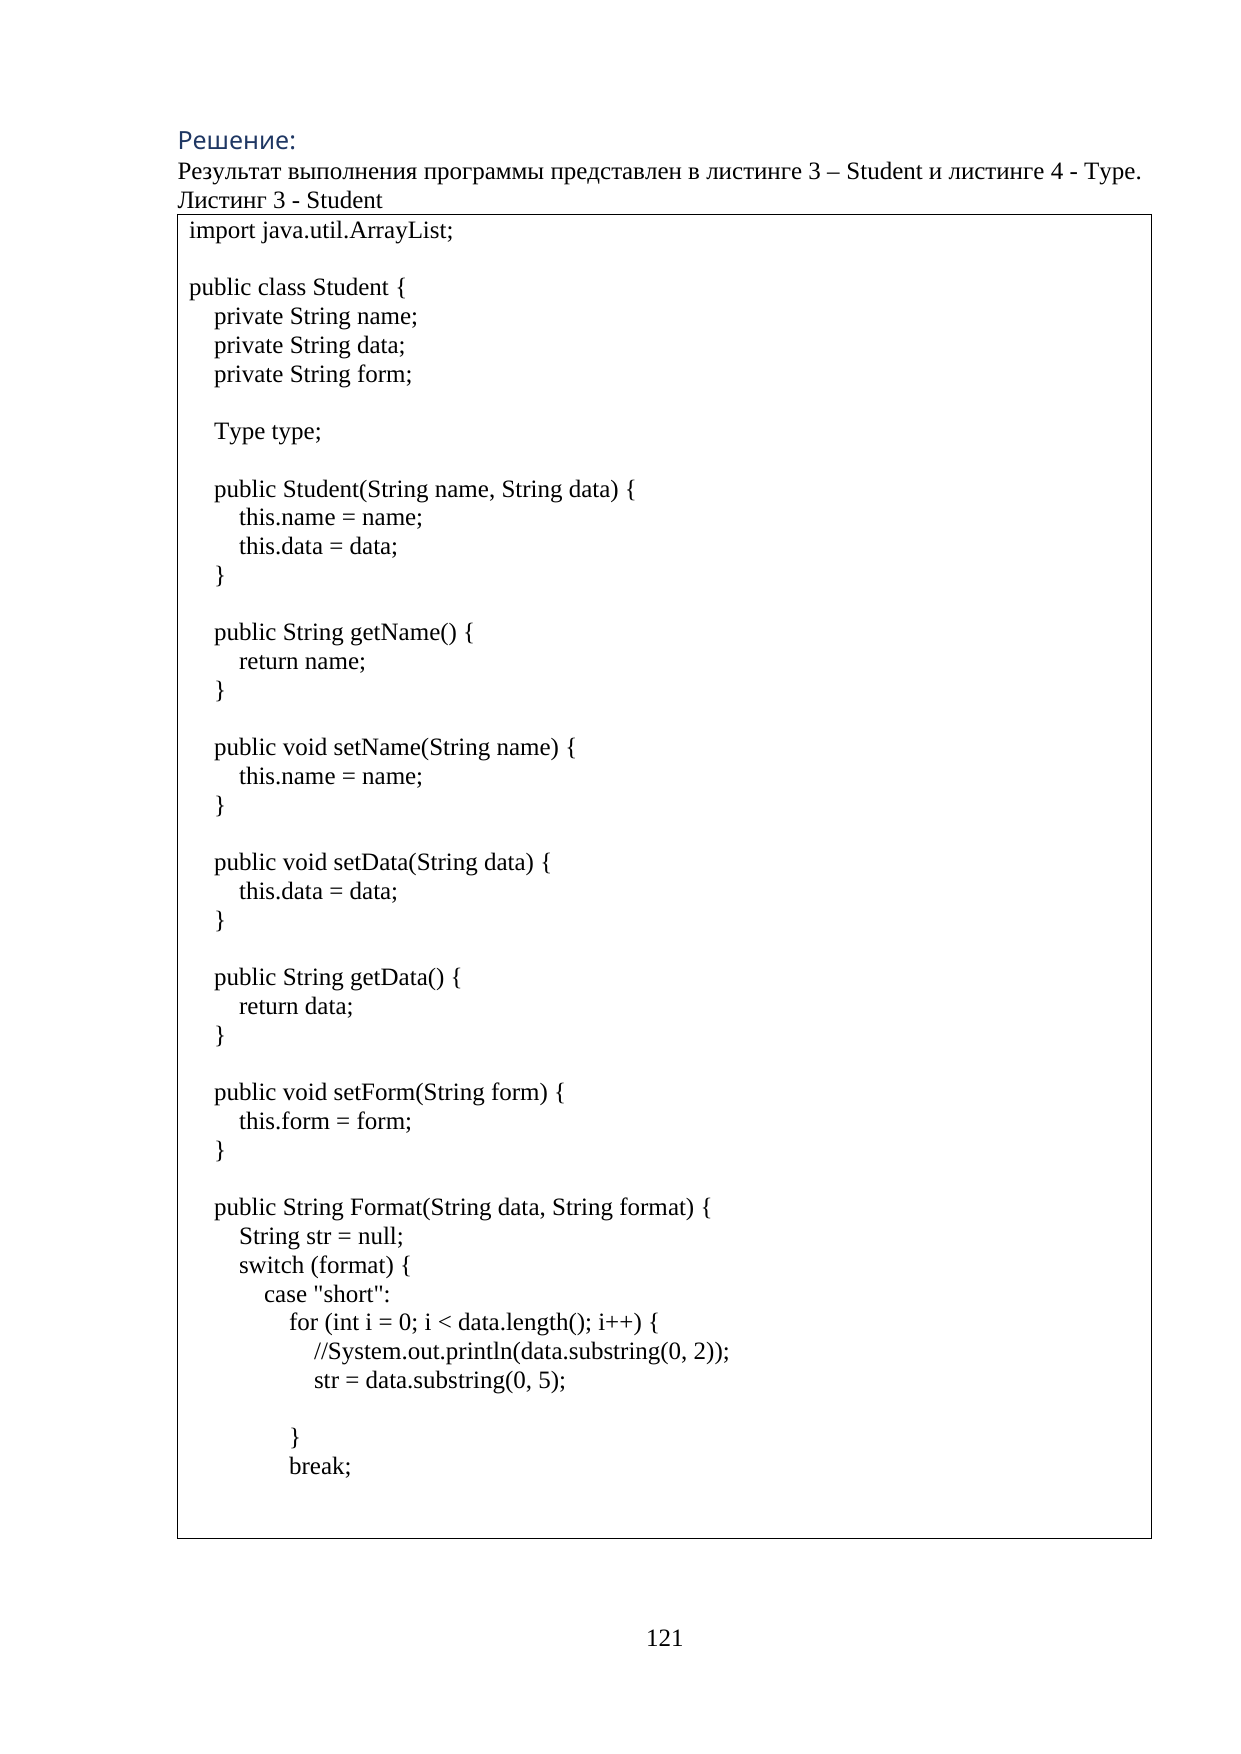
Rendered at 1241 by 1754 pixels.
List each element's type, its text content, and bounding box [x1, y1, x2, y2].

text Листинг 3 - Student [177, 185, 1152, 214]
text Результат выполнения программы представлен в листинге 3 – Student и листинге 4 - Type. [177, 156, 1152, 185]
table_header import java.util.ArrayList; public class Student { private String name; private String data; private String form; Type type; public Student(String name, String data) { this.name = name; this.data = data; } public String getName() { return name; } public void setName(String name) { this.name = name; } public void setData(String data) { this.data = data; } public String getData() { return data; } public void setForm(String form) { this.form = form; } public String Format(String data, String format) { String str = null; switch (format) { case "short": for (int i = 0; i < data.length(); i++) { //System.out.println(data.substring(0, 2)); str = data.substring(0, 5); } break; [178, 215, 1151, 1537]
subtitle Решение: [177, 122, 1152, 156]
